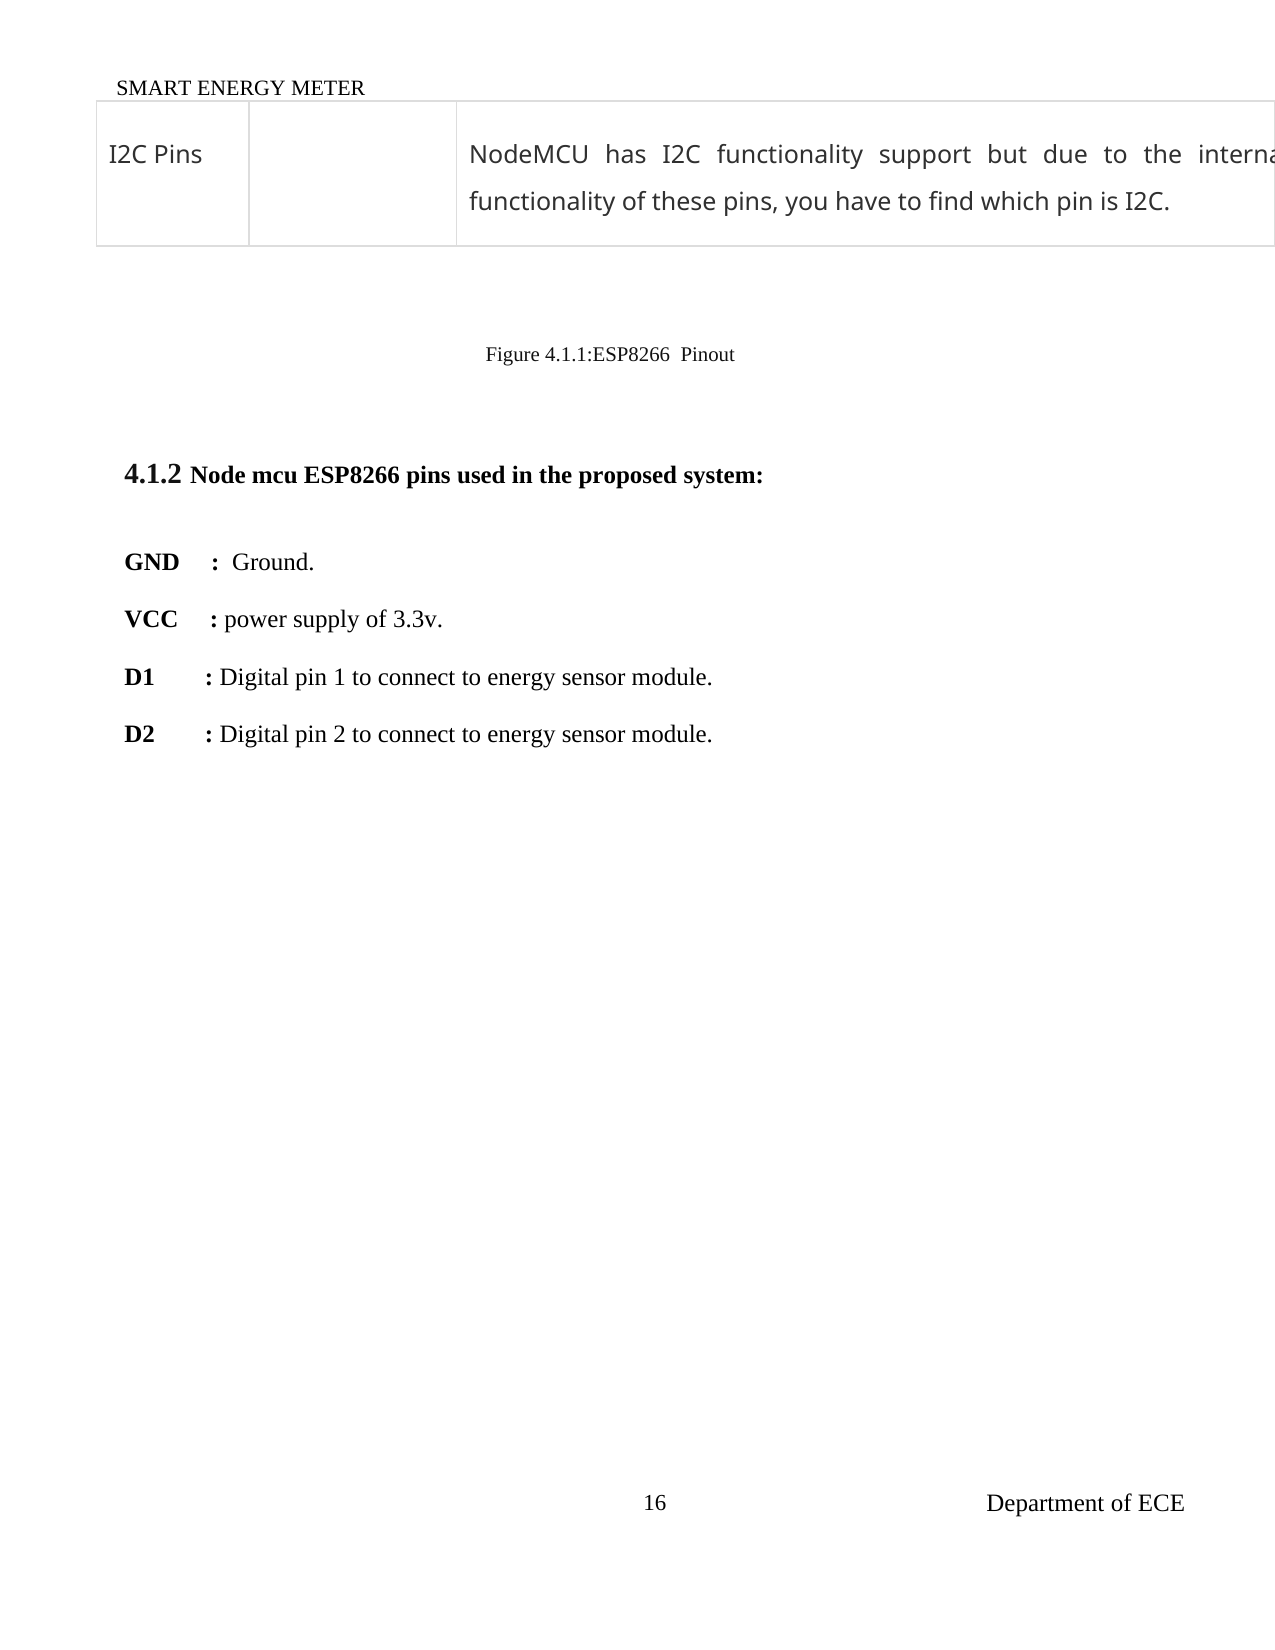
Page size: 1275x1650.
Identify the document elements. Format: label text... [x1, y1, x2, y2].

table_cell I2C Pins [97, 102, 248, 245]
subtitle GND : Ground. [124, 547, 1210, 576]
subtitle Node mcu ESP8266 pins used in the proposed system: [124, 456, 1210, 489]
subtitle VCC : power supply of 3.3v. [124, 604, 1210, 633]
subtitle D1 : Digital pin 1 to connect to energy sensor module. [124, 662, 1210, 691]
table_cell NodeMCU has I2C functionality support but due to the internal functionality of these pins, you have to find which pin is I2C. [457, 102, 1274, 245]
subtitle D2 : Digital pin 2 to connect to energy sensor module. [124, 719, 1210, 748]
text Figure 4.1.1:ESP8266 Pinout [96, 319, 1210, 366]
table_cell [250, 102, 456, 245]
